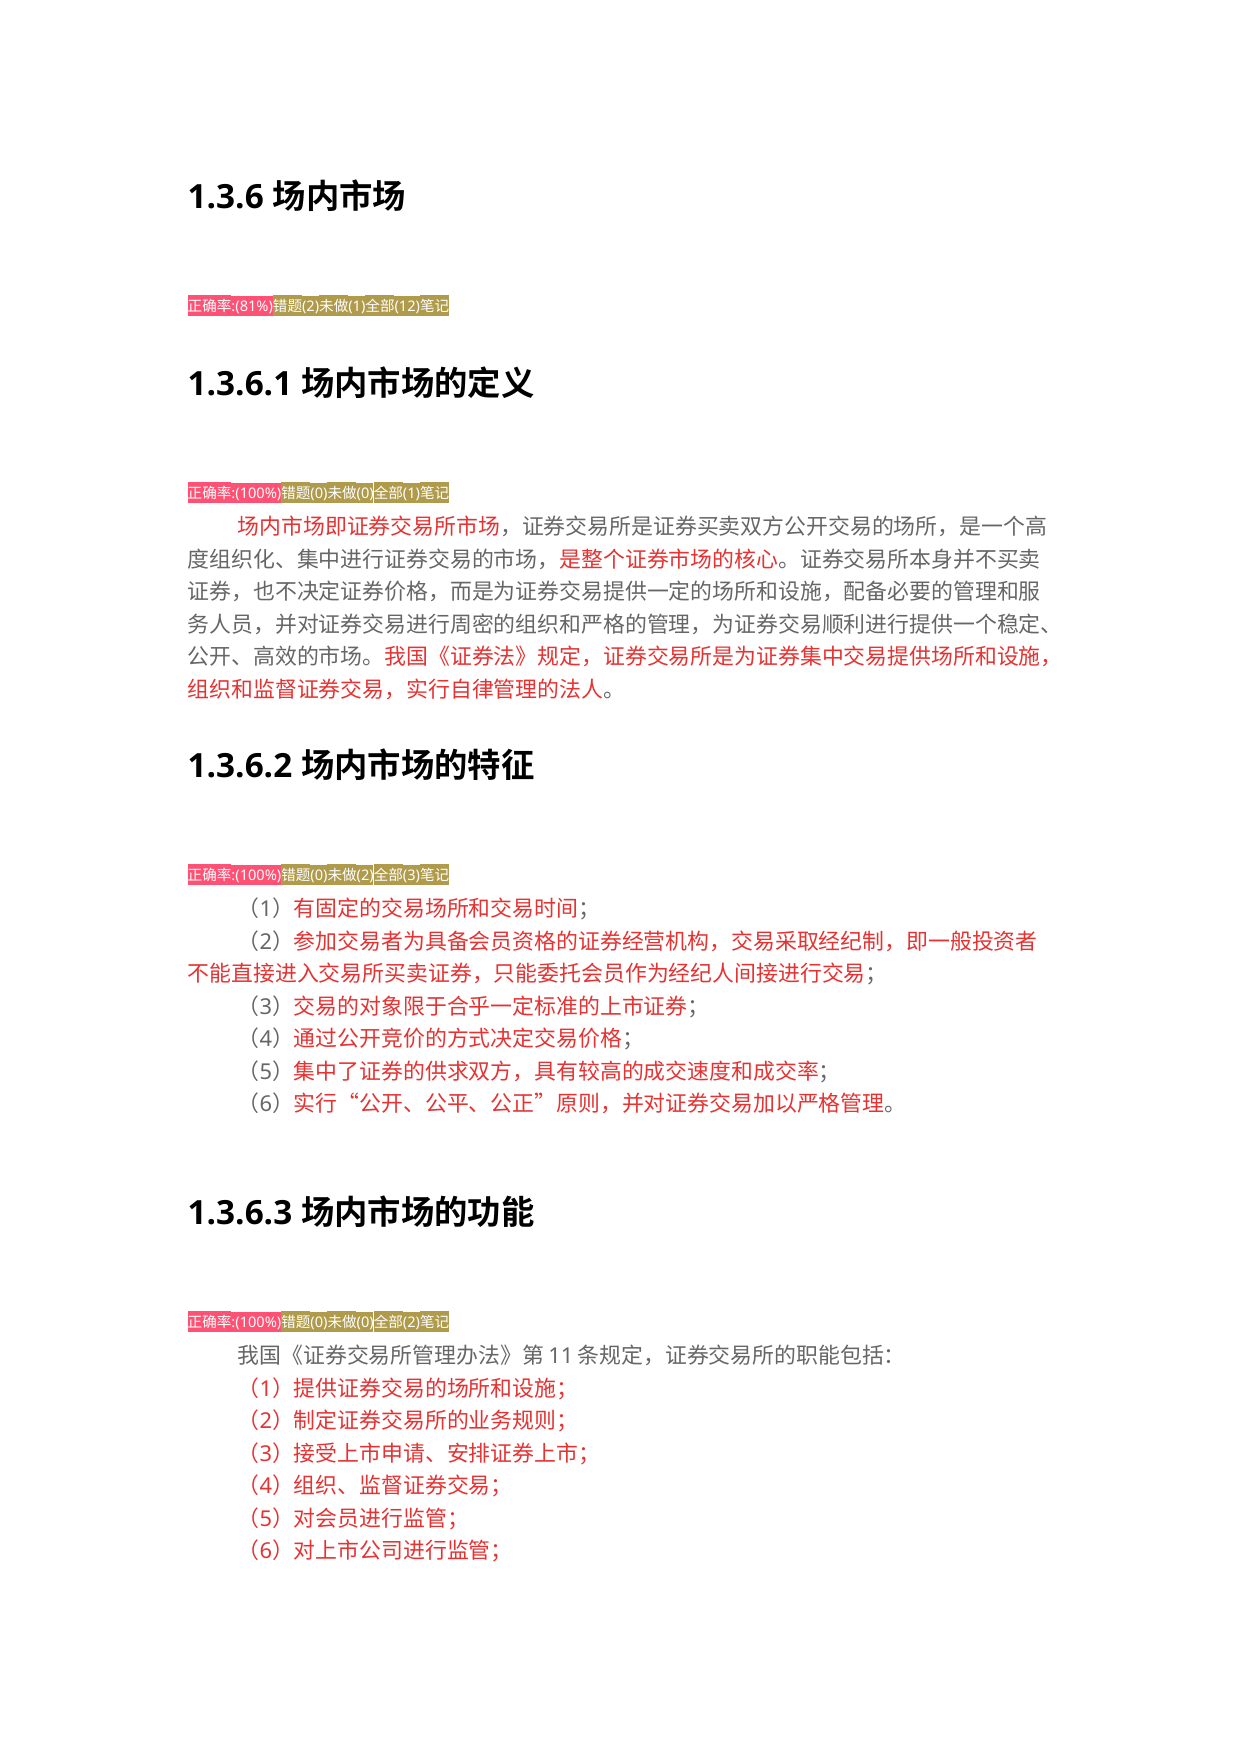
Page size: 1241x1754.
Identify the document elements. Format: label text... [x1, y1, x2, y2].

text （4）通过公开竞价的方式决定交易价格； [187, 1021, 1053, 1053]
text 场内市场即证券交易所市场，证券交易所是证券买卖双方公开交易的场所，是一个高度组织化、集中进行证券交易的市场，是整个证券市场的核心。证券交易所本身并不买卖证券，也不决定证券价格，而是为证券交易提供一定的场所和设施，配备必要的管理和服务人员，并对证券交易进行周密的组织和严格的管理，为证券交易顺利进行提供一个稳定、公开、高效的市场。我国《证券法》规定，证券交易所是为证券集中交易提供场所和设施，组织和监督证券交易，实行自律管理的法人。 [187, 509, 1053, 704]
text （5）集中了证券的供求双方，具有较高的成交速度和成交率； [187, 1053, 1053, 1086]
subtitle 1.3.6 场内市场 [187, 162, 1053, 227]
text 我国《证券交易所管理办法》第11条规定，证券交易所的职能包括： [187, 1338, 1053, 1370]
subtitle 1.3.6.1 场内市场的定义 [187, 349, 1053, 414]
text （6）对上市公司进行监管； [187, 1533, 1053, 1565]
text （3）接受上市申请、安排证券上市； [187, 1435, 1053, 1468]
subtitle 1.3.6.2 场内市场的特征 [187, 731, 1053, 796]
text 正确率:(81%)错题(2)未做(1)全部(12)笔记 [187, 289, 1053, 322]
text （3）交易的对象限于合乎一定标准的上市证券； [187, 988, 1053, 1021]
text （2）参加交易者为具备会员资格的证券经营机构，交易采取经纪制，即一般投资者不能直接进入交易所买卖证券，只能委托会员作为经纪人间接进行交易； [187, 923, 1053, 988]
text 正确率:(100%)错题(0)未做(2)全部(3)笔记 [187, 858, 1053, 891]
text （1）提供证券交易的场所和设施； [187, 1370, 1053, 1403]
text 正确率:(100%)错题(0)未做(0)全部(1)笔记 [187, 476, 1053, 509]
subtitle 1.3.6.3 场内市场的功能 [187, 1178, 1053, 1243]
text （5）对会员进行监管； [187, 1500, 1053, 1533]
text （1）有固定的交易场所和交易时间； [187, 891, 1053, 923]
text （4）组织、监督证券交易； [187, 1468, 1053, 1500]
text （2）制定证券交易所的业务规则； [187, 1403, 1053, 1435]
text 正确率:(100%)错题(0)未做(0)全部(2)笔记 [187, 1305, 1053, 1338]
text （6）实行“公开、公平、公正”原则，并对证券交易加以严格管理。 [187, 1086, 1053, 1118]
